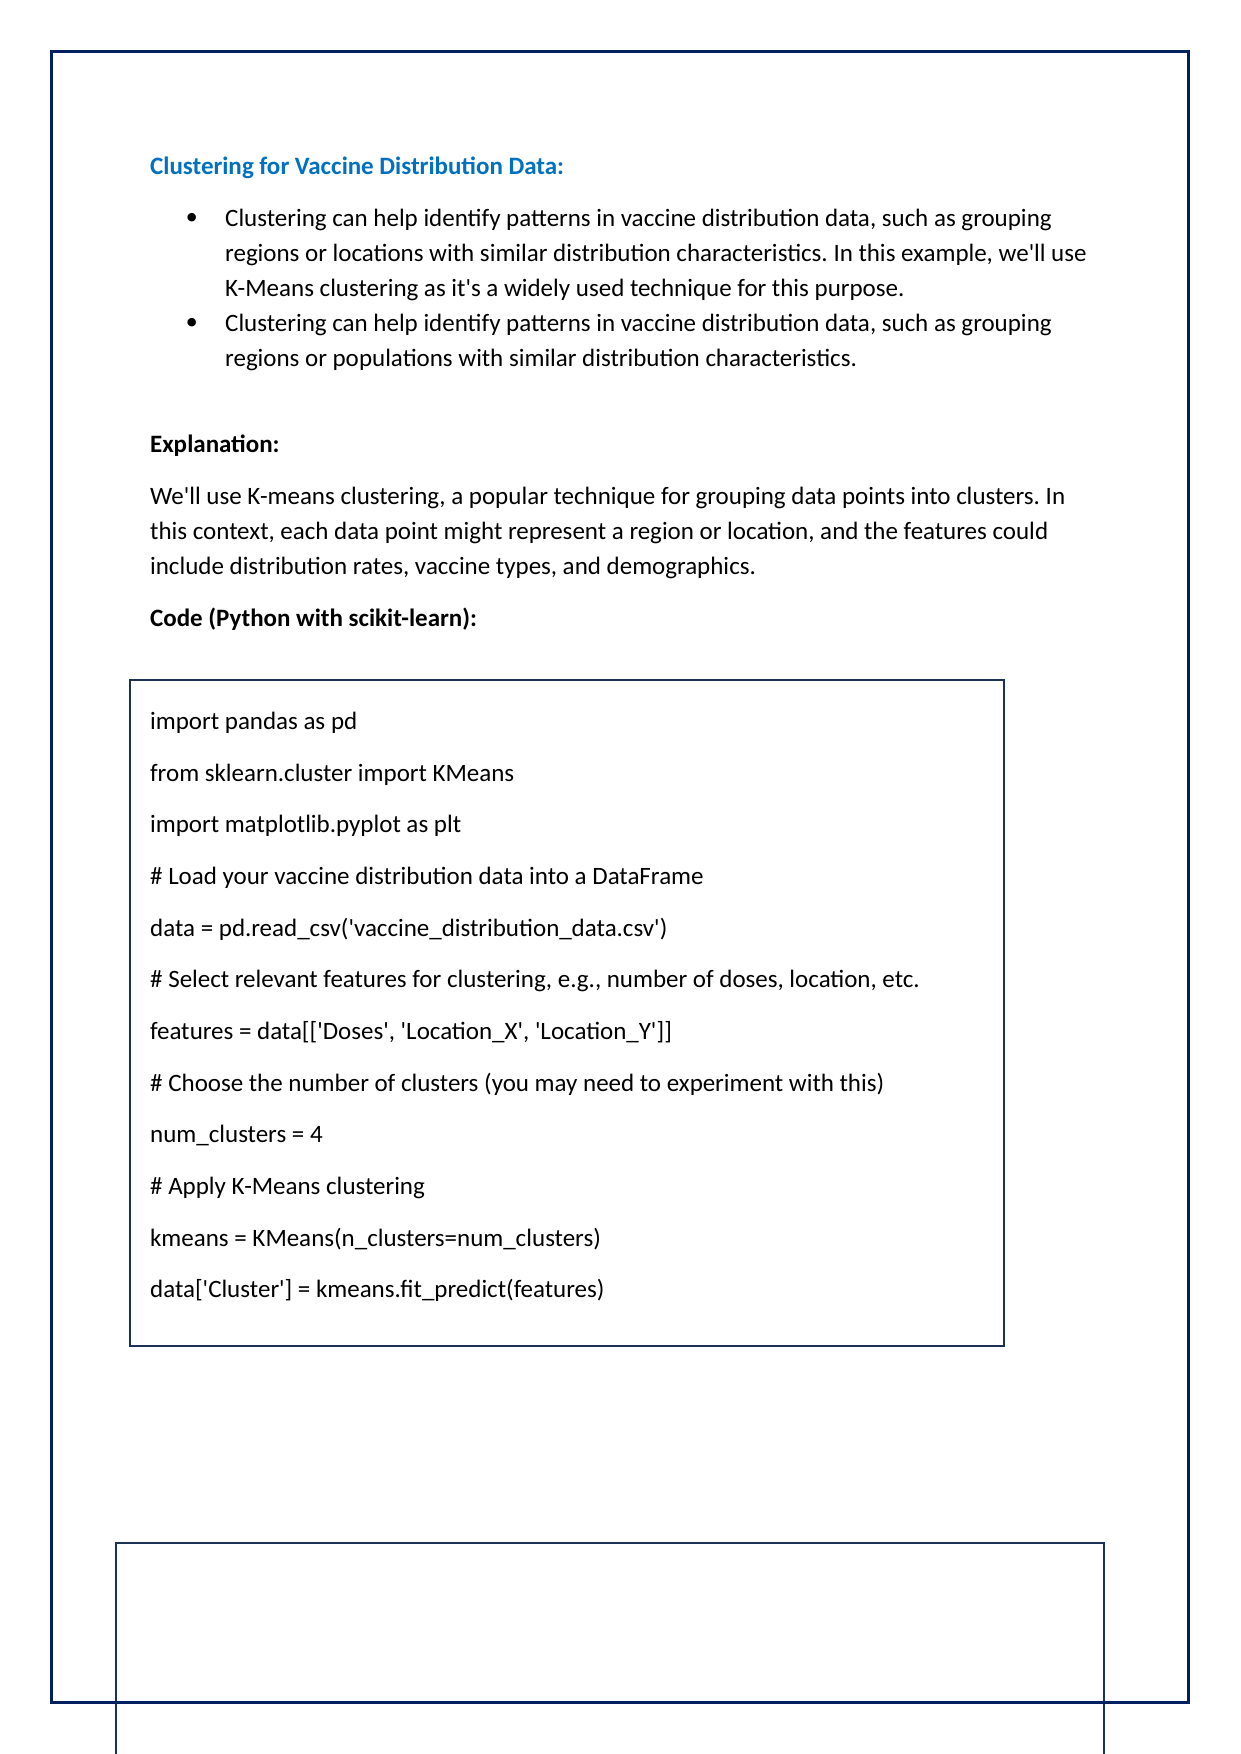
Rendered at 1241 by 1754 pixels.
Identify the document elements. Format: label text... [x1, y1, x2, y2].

text features = data[['Doses', 'Location_X', 'Location_Y']] [150, 1015, 1090, 1046]
text num_clusters = 4 [150, 1118, 1090, 1149]
text kmeans = KMeans(n_clusters=num_clusters) [150, 1222, 1090, 1252]
text # Apply K-Means clustering [150, 1170, 1090, 1201]
text import pandas as pd [150, 705, 1090, 736]
text data = pd.read_csv('vaccine_distribution_data.csv') [150, 912, 1090, 942]
text # Choose the number of clusters (you may need to experiment with this) [150, 1067, 1090, 1097]
text Code (Python with scikit-learn): [150, 602, 1090, 632]
text data['Cluster'] = kmeans.fit_predict(features) [150, 1273, 1090, 1304]
text We'll use K-means clustering, a popular technique for grouping data points into clusters. In this context, each data point might represent a region or location, and the features could include distribution rates, vaccine types, and demographics. [150, 480, 1090, 581]
text from sklearn.cluster import KMeans [150, 757, 1090, 787]
text # Load your vaccine distribution data into a DataFrame [150, 860, 1090, 891]
text # Select relevant features for clustering, e.g., number of doses, location, etc. [150, 963, 1090, 994]
list Clustering can help identify patterns in vaccine distribution data, such as grouping regions or locations with similar distribution characteristics. In this example, we'll use K-Means clustering as it's a widely used technique for this purpose. [187, 202, 1090, 302]
list Clustering can help identify patterns in vaccine distribution data, such as grouping regions or populations with similar distribution characteristics. [187, 307, 1090, 372]
text import matplotlib.pyplot as plt [150, 808, 1090, 839]
text Clustering for Vaccine Distribution Data: [150, 150, 1090, 181]
text Explanation: [150, 428, 1090, 459]
